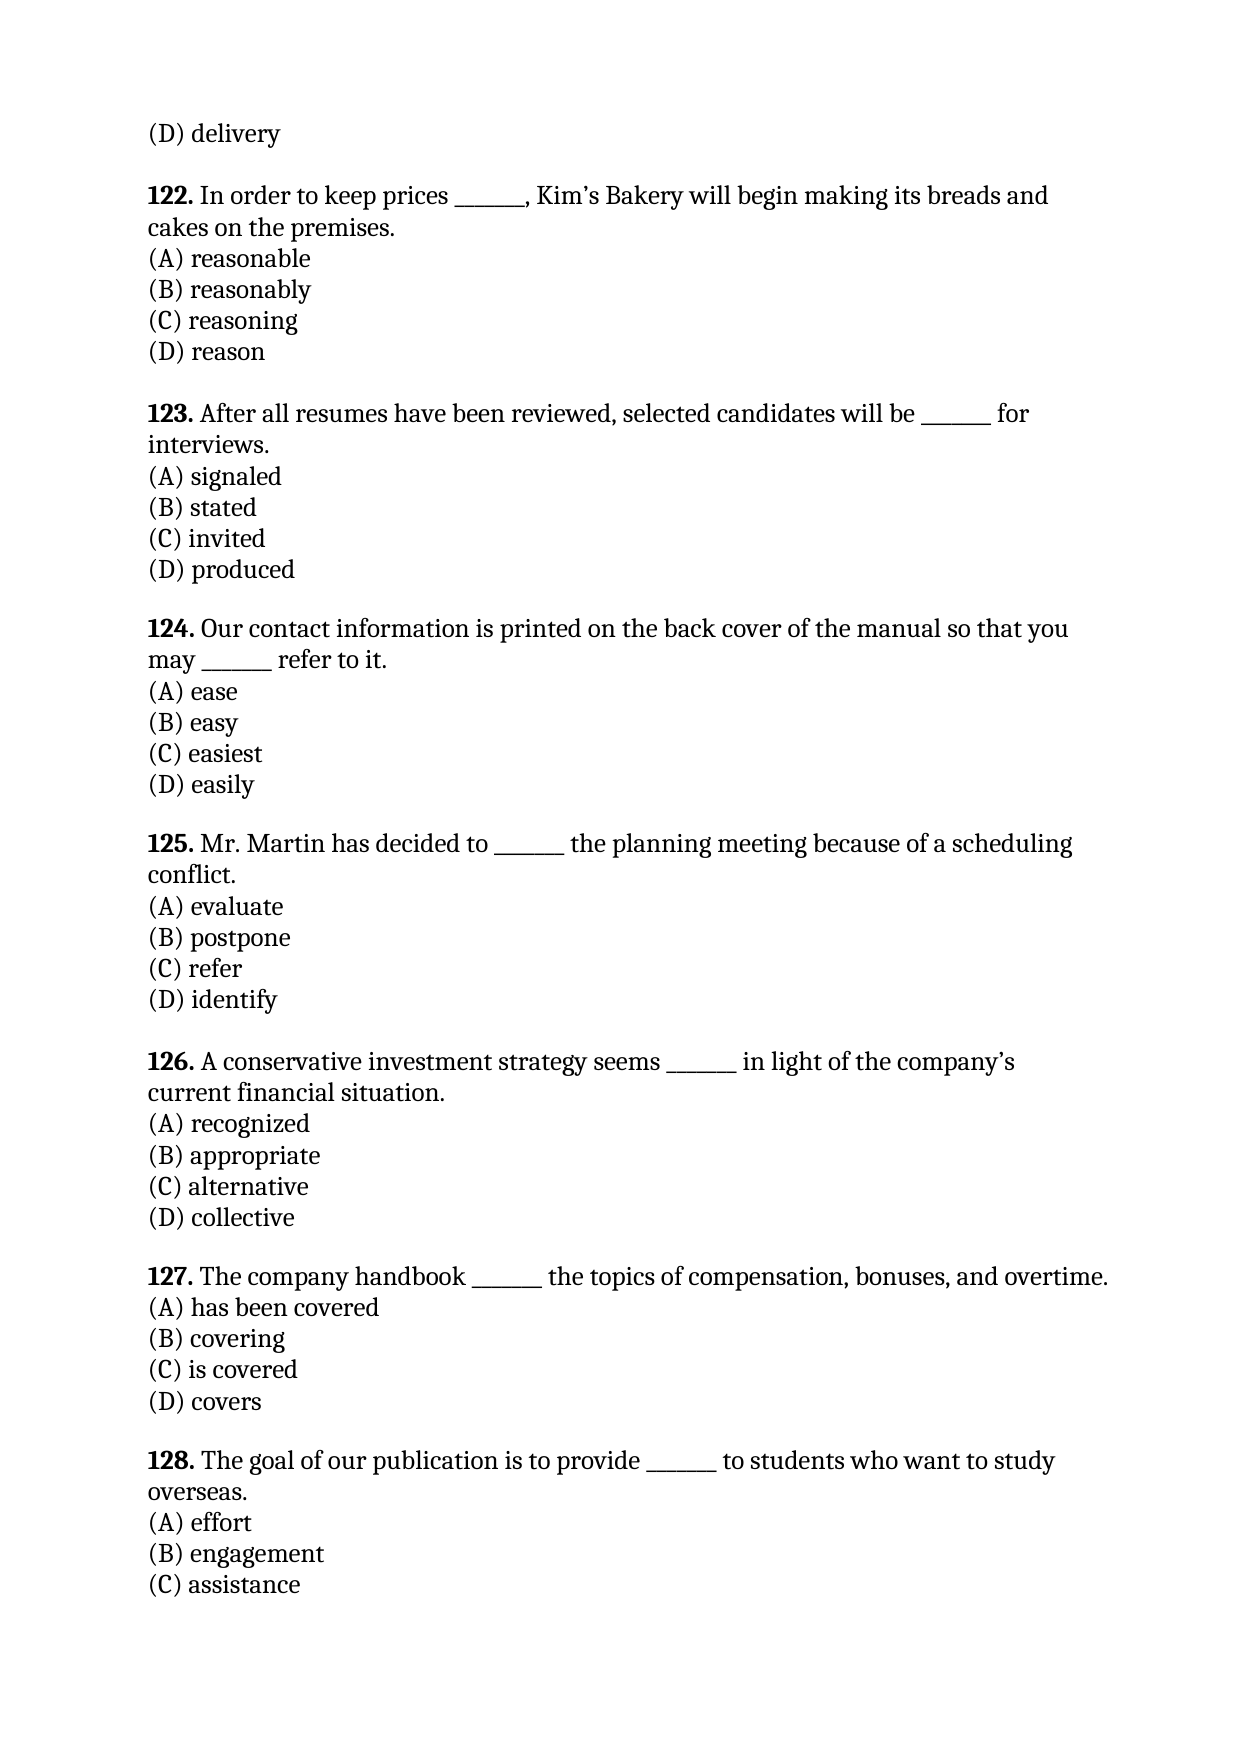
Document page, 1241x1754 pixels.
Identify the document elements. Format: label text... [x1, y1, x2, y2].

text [148, 1445, 1122, 1601]
text 123. After all resumes have been reviewed, selected candidates will be _______ for interviews. (A) signaled (B) stated (C) invited (D) produced [148, 367, 1122, 613]
text 125. Mr. Martin has decided to _______ the planning meeting because of a scheduling conflict. (A) evaluate (B) postpone (C) refer (D) identify 126. A conservative investment strategy seems _______ in light of the company’s current financial situation. (A) recognized (B) appropriate (C) alternative (D) collective [148, 828, 1122, 1261]
text 127. The company handbook _______ the topics of compensation, bonuses, and overtime. (A) has been covered (B) covering (C) is covered (D) covers [148, 1261, 1122, 1445]
text 124. Our contact information is printed on the back cover of the manual so that you may _______ refer to it. (A) ease (B) easy (C) easiest (D) easily [148, 613, 1122, 828]
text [148, 118, 1122, 367]
